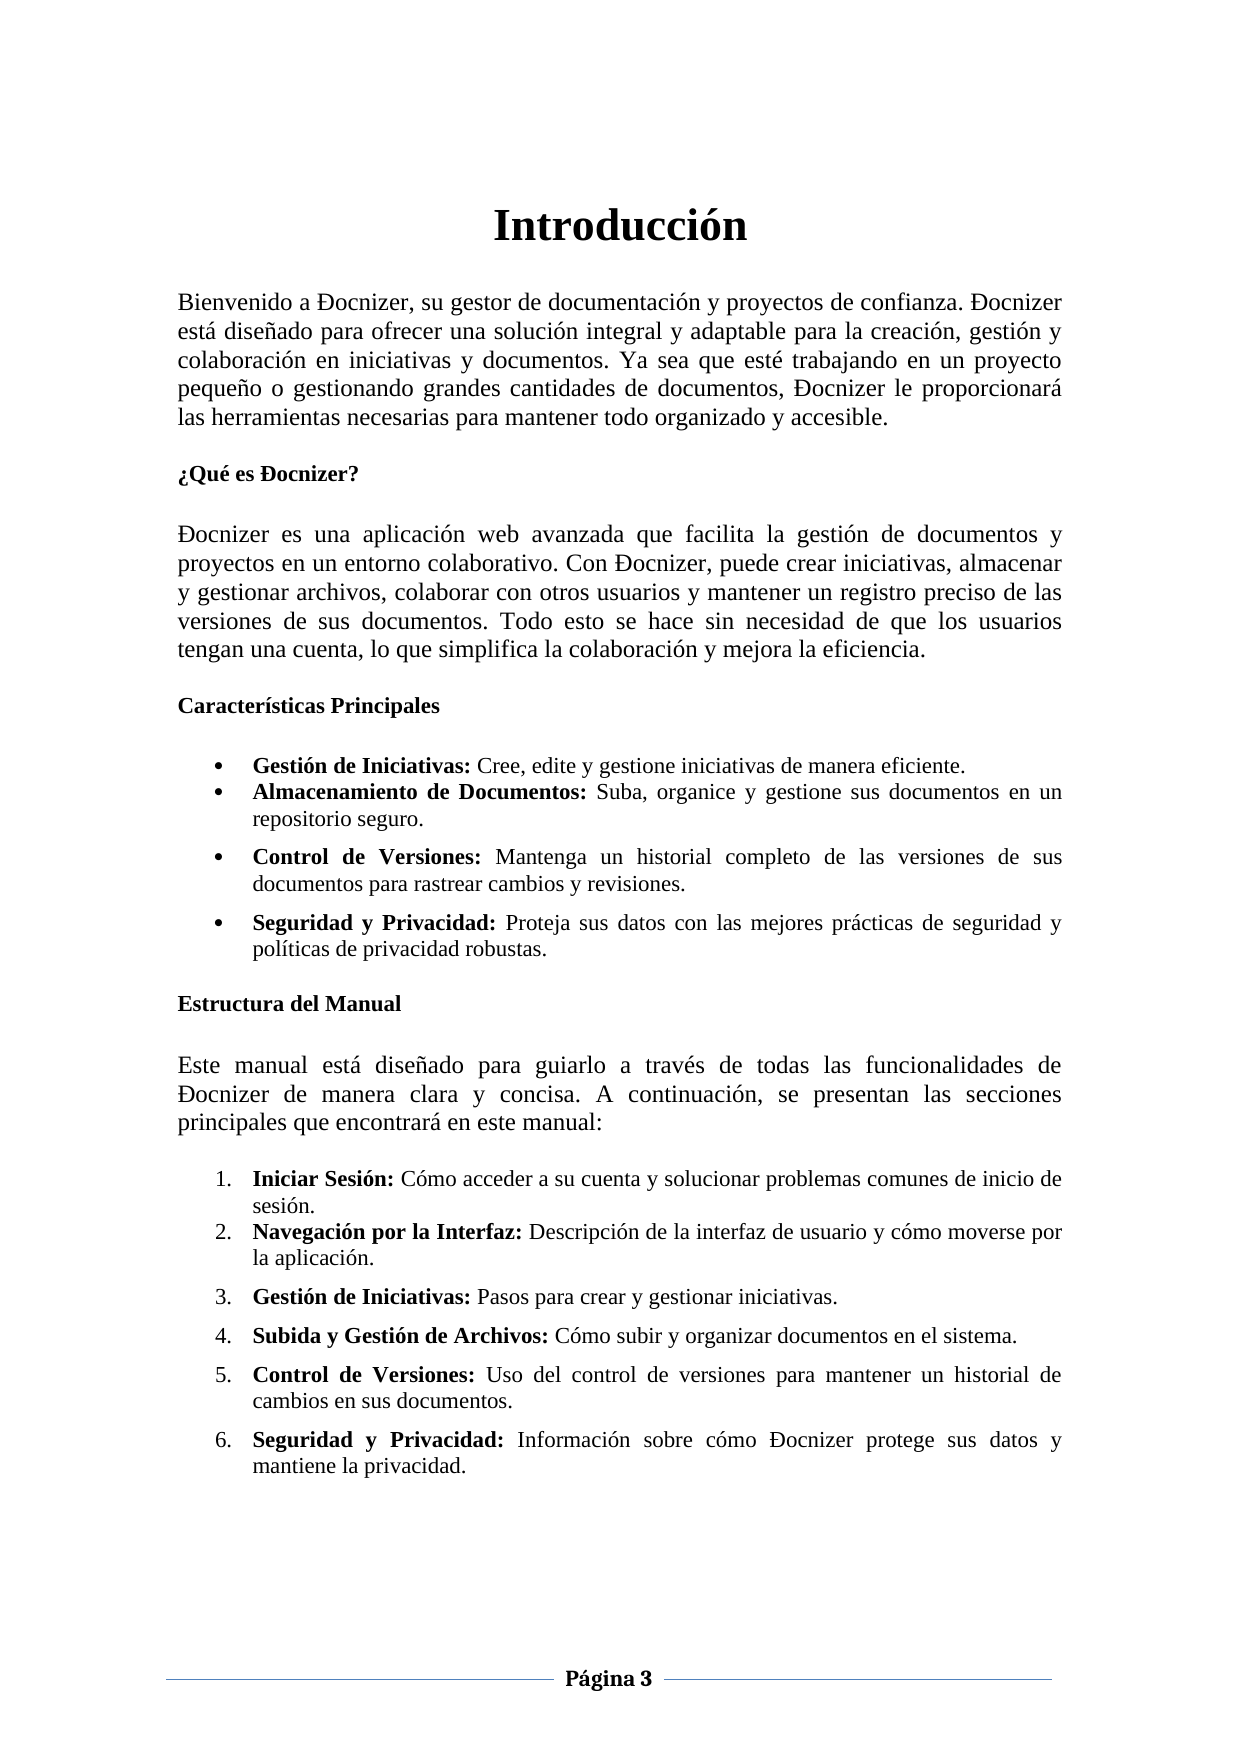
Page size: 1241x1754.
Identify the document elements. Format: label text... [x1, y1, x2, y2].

list Almacenamiento de Documentos: Suba, organice y gestione sus documentos en un repositorio seguro. [215, 778, 1063, 831]
subtitle Estructura del Manual [177, 991, 1063, 1017]
subtitle ¿Qué es Ðocnizer? [177, 460, 1063, 487]
list Seguridad y Privacidad: Información sobre cómo Ðocnizer protege sus datos y mantiene la privacidad. [215, 1426, 1063, 1479]
list Gestión de Iniciativas: Pasos para crear y gestionar iniciativas. [215, 1283, 1063, 1309]
list Navegación por la Interfaz: Descripción de la interfaz de usuario y cómo moverse por la aplicación. [215, 1218, 1063, 1271]
list Seguridad y Privacidad: Proteja sus datos con las mejores prácticas de seguridad y políticas de privacidad robustas. [215, 909, 1063, 961]
subtitle Características Principales [177, 692, 1063, 719]
list Control de Versiones: Uso del control de versiones para mantener un historial de cambios en sus documentos. [215, 1361, 1063, 1414]
list Subida y Gestión de Archivos: Cómo subir y organizar documentos en el sistema. [215, 1322, 1063, 1348]
list Control de Versiones: Mantenga un historial completo de las versiones de sus documentos para rastrear cambios y revisiones. [215, 843, 1063, 896]
subtitle Introducción [177, 198, 1063, 250]
list Gestión de Iniciativas: Cree, edite y gestione iniciativas de manera eficiente. [215, 752, 1063, 778]
text Este manual está diseñado para guiarlo a través de todas las funcionalidades de Ðocnizer de manera clara y concisa. A continuación, se presentan las secciones principales que encontrará en este manual: [177, 1050, 1063, 1136]
text Bienvenido a Ðocnizer, su gestor de documentación y proyectos de confianza. Ðocnizer está diseñado para ofrecer una solución integral y adaptable para la creación, gestión y colaboración en iniciativas y documentos. Ya sea que esté trabajando en un proyecto pequeño o gestionando grandes cantidades de documentos, Ðocnizer le proporcionará las herramientas necesarias para mantener todo organizado y accesible. [177, 287, 1063, 431]
text Ðocnizer es una aplicación web avanzada que facilita la gestión de documentos y proyectos en un entorno colaborativo. Con Ðocnizer, puede crear iniciativas, almacenar y gestionar archivos, colaborar con otros usuarios y mantener un registro preciso de las versiones de sus documentos. Todo esto se hace sin necesidad de que los usuarios tengan una cuenta, lo que simplifica la colaboración y mejora la eficiencia. [177, 519, 1063, 663]
list Iniciar Sesión: Cómo acceder a su cuenta y solucionar problemas comunes de inicio de sesión. [215, 1165, 1063, 1218]
